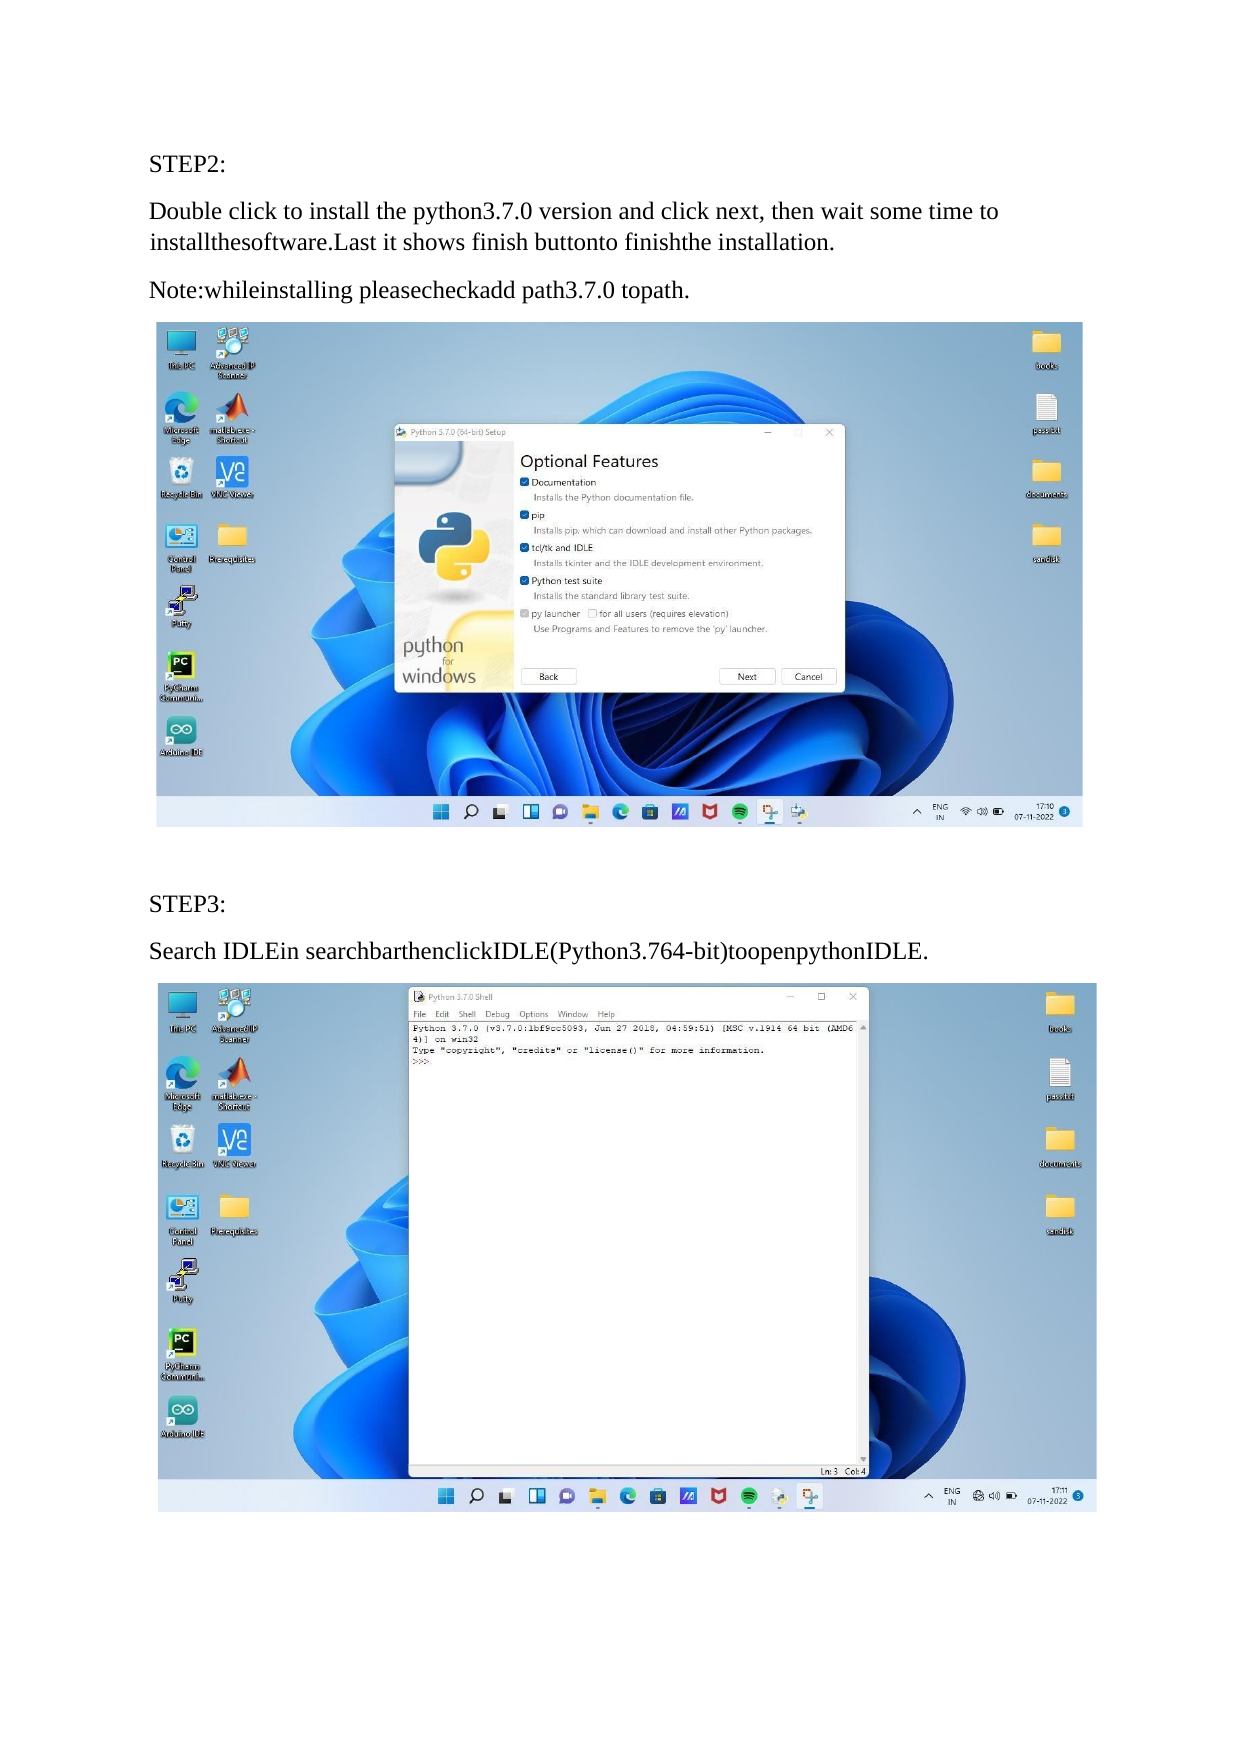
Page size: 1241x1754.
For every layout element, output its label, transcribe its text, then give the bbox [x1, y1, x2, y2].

picture [156, 322, 1083, 827]
text Double click to install the python3.7.0 version and click next, then wait some time to installthesoftware.Last it shows finish buttonto finishthe installation. [148, 196, 1068, 256]
text Search IDLEin searchbarthenclickIDLE(Python3.764-bit)toopenpythonIDLE. [148, 936, 1109, 965]
picture [157, 983, 1097, 1512]
text STEP2: [148, 149, 1109, 178]
text STEP3: [148, 889, 1109, 917]
text Note:whileinstalling pleasecheckadd path3.7.0 topath. [148, 275, 1109, 303]
